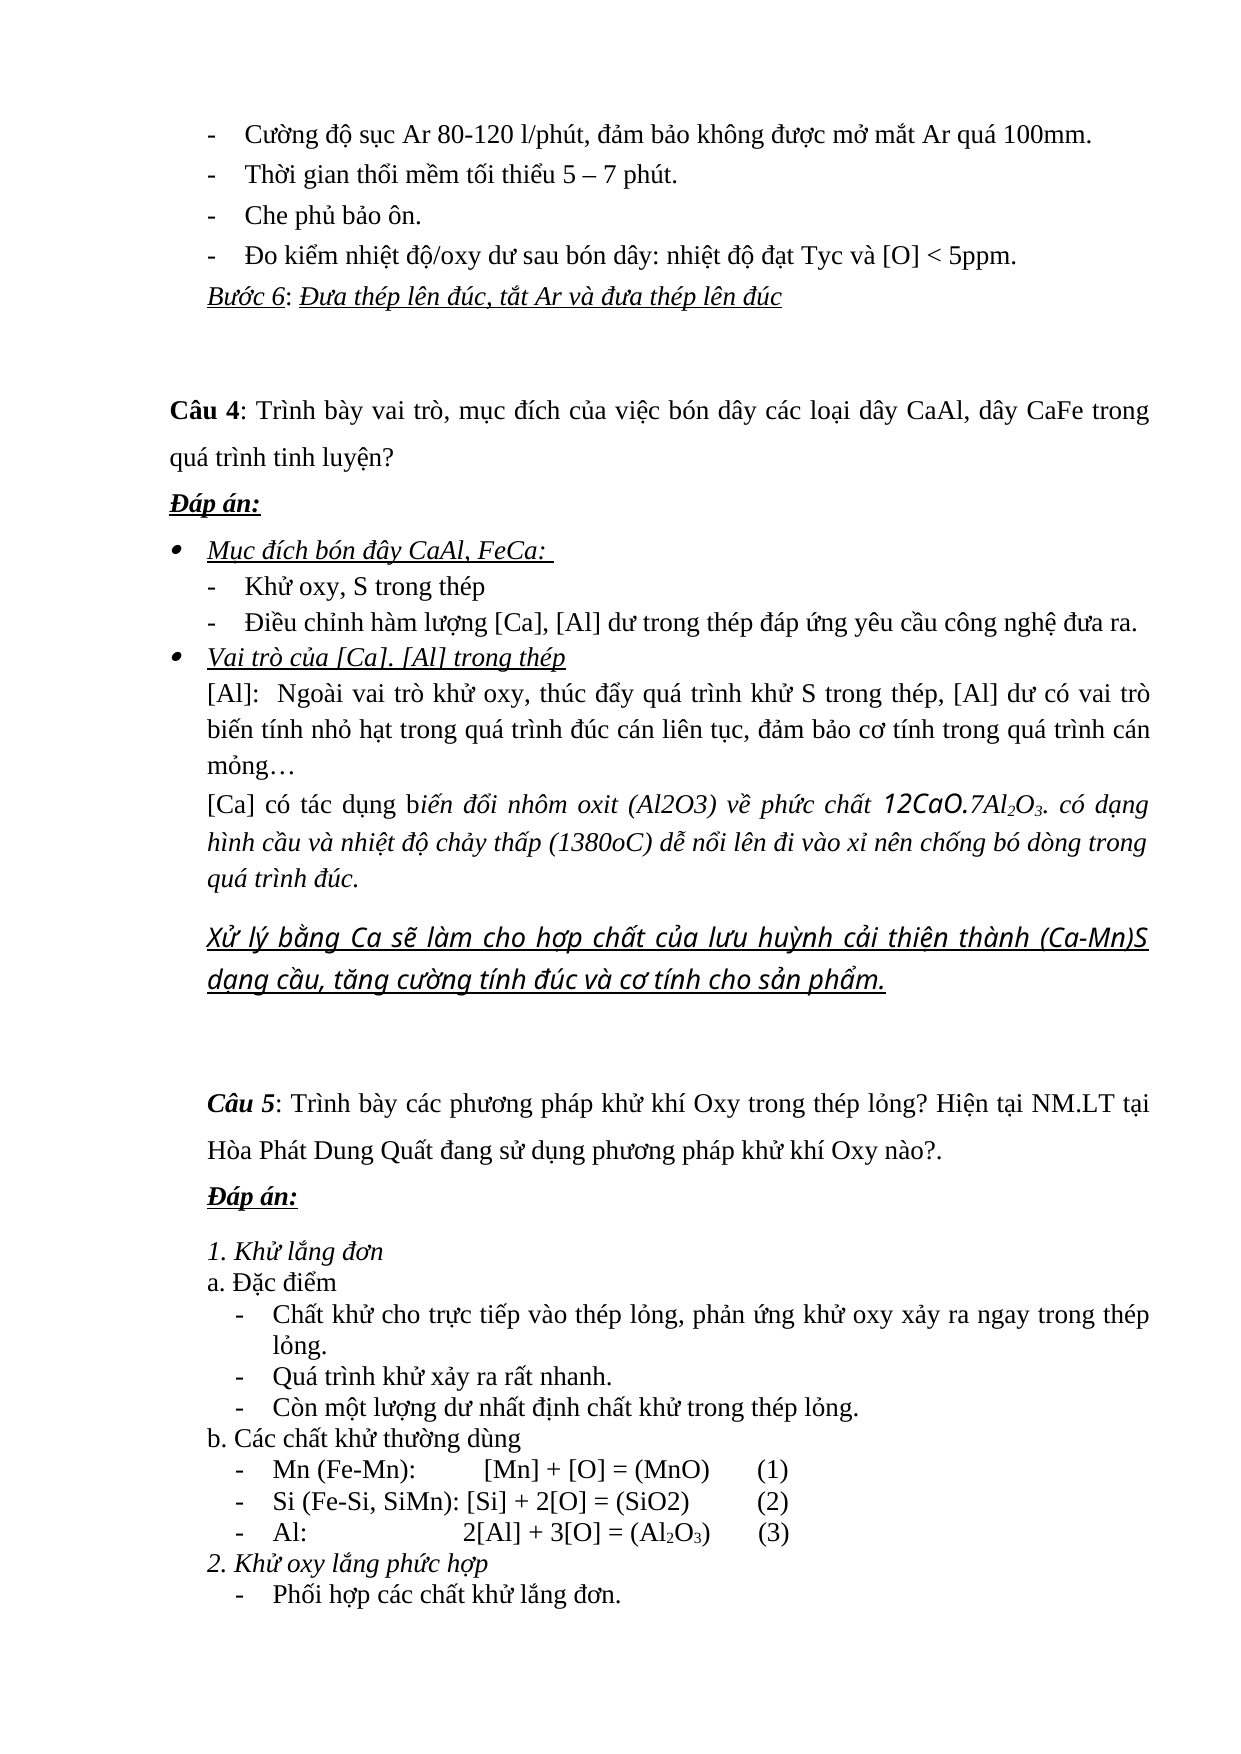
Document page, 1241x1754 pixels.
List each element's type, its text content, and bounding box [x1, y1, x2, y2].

text b. Các chất khử thường dùng [207, 1422, 1152, 1453]
list [Ca] có tác dụng biến đổi nhôm oxit (Al2O3) về phức chất 12CaO.7Al2O3. có dạng hình cầu và nhiệt độ chảy thấp (1380oC) dễ nổi lên đi vào xỉ nên chống bó dòng trong quá trình đúc. [207, 784, 1152, 893]
list Phối hợp các chất khử lắng đơn. [235, 1578, 1152, 1609]
text 1. Khử lắng đơn [207, 1235, 1152, 1267]
list Khử oxy, S trong thép [207, 570, 1152, 601]
list Cường độ sục Ar 80-120 l/phút, đảm bảo không được mở mắt Ar quá 100mm. [207, 118, 1152, 149]
list Al: 2[Al] + 3[O] = (Al2O3) (3) [235, 1516, 1152, 1547]
text Xử lý bằng Ca sẽ làm cho hợp chất của lưu huỳnh cải thiện thành (Ca-Mn)S dạng cầu, tăng cường tính đúc và cơ tính cho sản phẩm. [207, 918, 1152, 997]
list Đáp án: [169, 487, 1152, 518]
text a. Đặc điểm [207, 1267, 1152, 1298]
text 2. Khử oxy lắng phức hợp [207, 1547, 1152, 1578]
list Si (Fe-Si, SiMn): [Si] + 2[O] = (SiO2) (2) [235, 1484, 1152, 1516]
list Che phủ bảo ôn. [207, 199, 1152, 230]
list Đo kiểm nhiệt độ/oxy dư sau bón dây: nhiệt độ đạt Tyc và [O] < 5ppm. [207, 239, 1152, 271]
list Mục đích bón đây CaAl, FeCa: [169, 534, 1152, 565]
list Thời gian thổi mềm tối thiểu 5 – 7 phút. [207, 158, 1152, 190]
list Vai trò của [Ca]. [Al] trong thép [169, 641, 1152, 673]
list Đáp án: [207, 1180, 1152, 1212]
list Chất khử cho trực tiếp vào thép lỏng, phản ứng khử oxy xảy ra ngay trong thép lỏng. [235, 1298, 1152, 1360]
list Câu 4: Trình bày vai trò, mục đích của việc bón dây các loại dây CaAl, dây CaFe trong quá trình tinh luyện? [169, 394, 1152, 472]
list Điều chỉnh hàm lượng [Ca], [Al] dư trong thép đáp ứng yêu cầu công nghệ đưa ra. [207, 606, 1152, 637]
text Bước 6: Đưa thép lên đúc, tắt Ar và đưa thép lên đúc [207, 280, 1152, 311]
list [Al]: Ngoài vai trò khử oxy, thúc đẩy quá trình khử S trong thép, [Al] dư có vai trò biến tính nhỏ hạt trong quá trình đúc cán liên tục, đảm bảo cơ tính trong quá trình cán mỏng… [207, 677, 1152, 780]
list Quá trình khử xảy ra rất nhanh. [235, 1360, 1152, 1391]
list Mn (Fe-Mn): [Mn] + [O] = (MnO) (1) [235, 1453, 1152, 1484]
list Câu 5: Trình bày các phương pháp khử khí Oxy trong thép lỏng? Hiện tại NM.LT tại Hòa Phát Dung Quất đang sử dụng phương pháp khử khí Oxy nào?. [207, 1087, 1152, 1165]
list Còn một lượng dư nhất định chất khử trong thép lỏng. [235, 1391, 1152, 1422]
